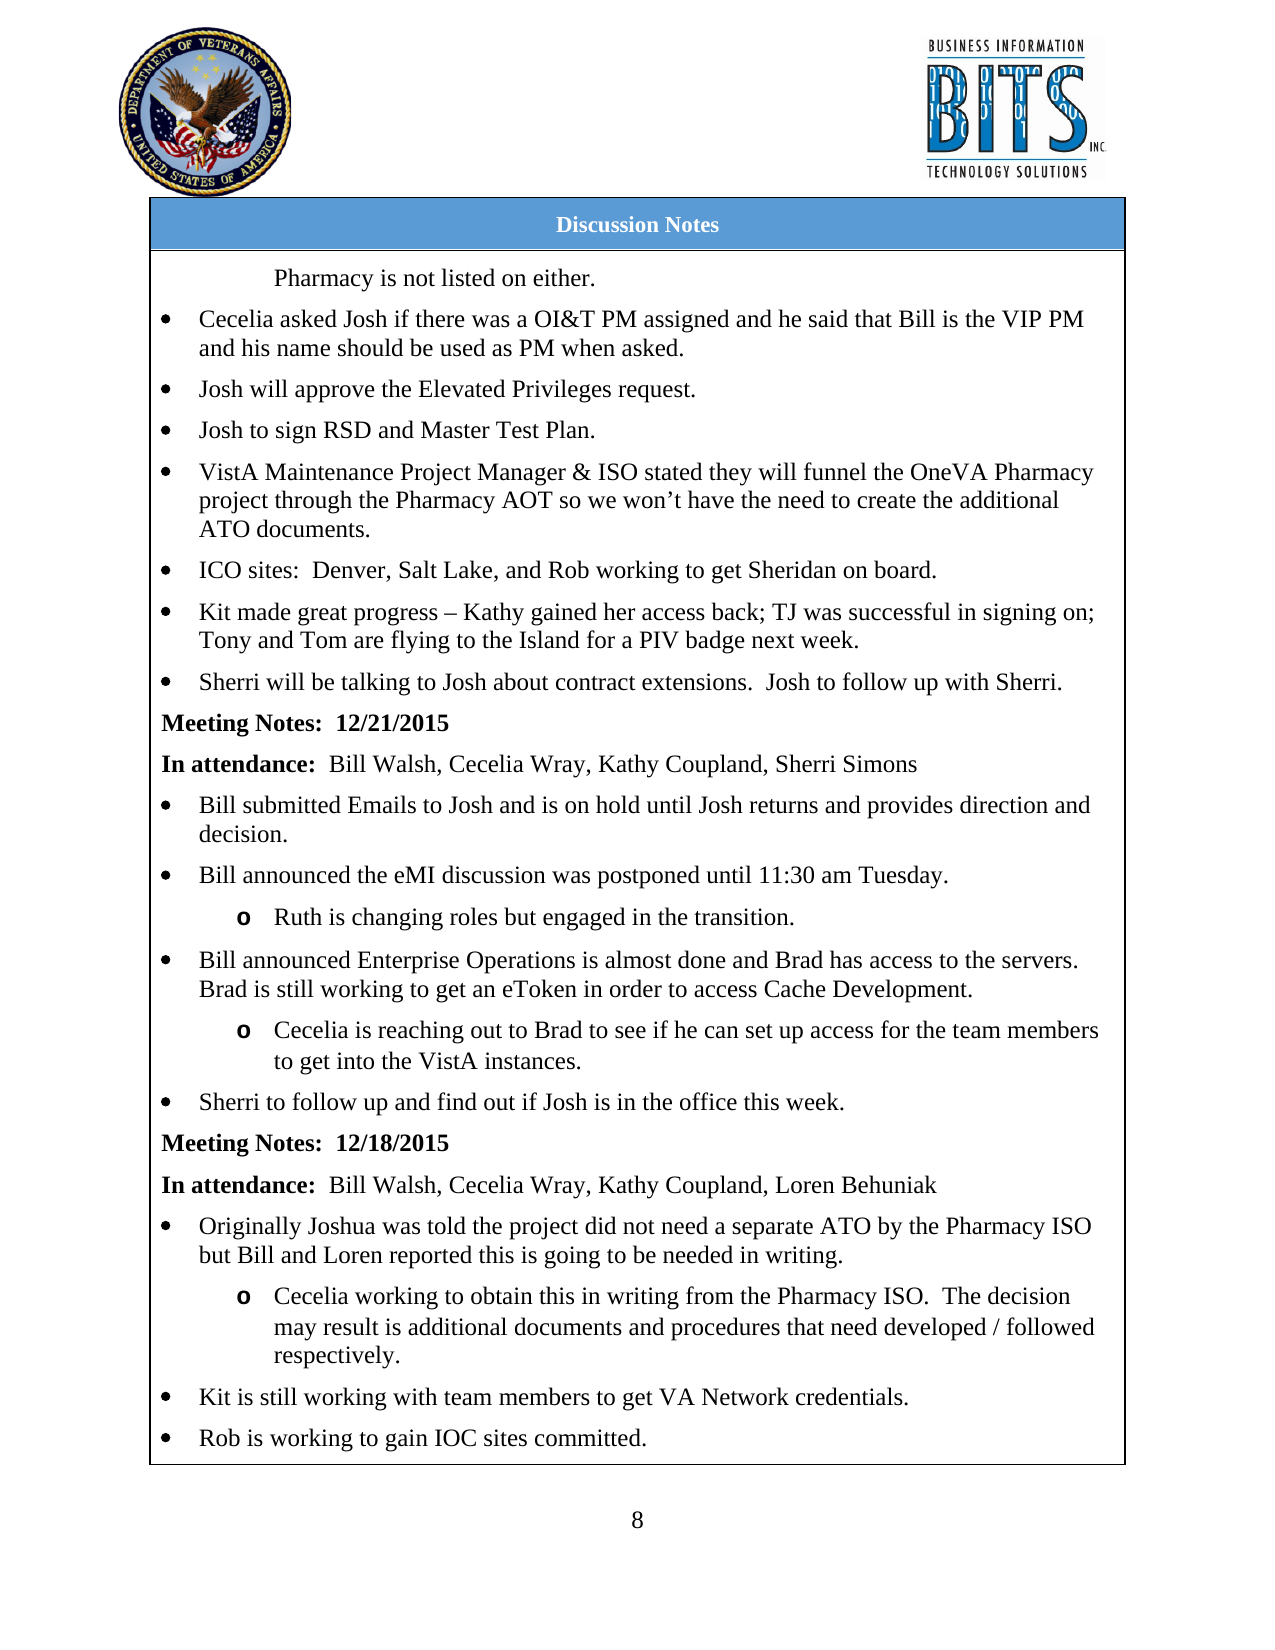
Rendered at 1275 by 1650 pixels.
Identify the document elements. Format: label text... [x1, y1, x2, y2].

table_header Discussion Notes [151, 198, 1124, 249]
picture [118, 27, 292, 197]
picture [921, 37, 1107, 180]
